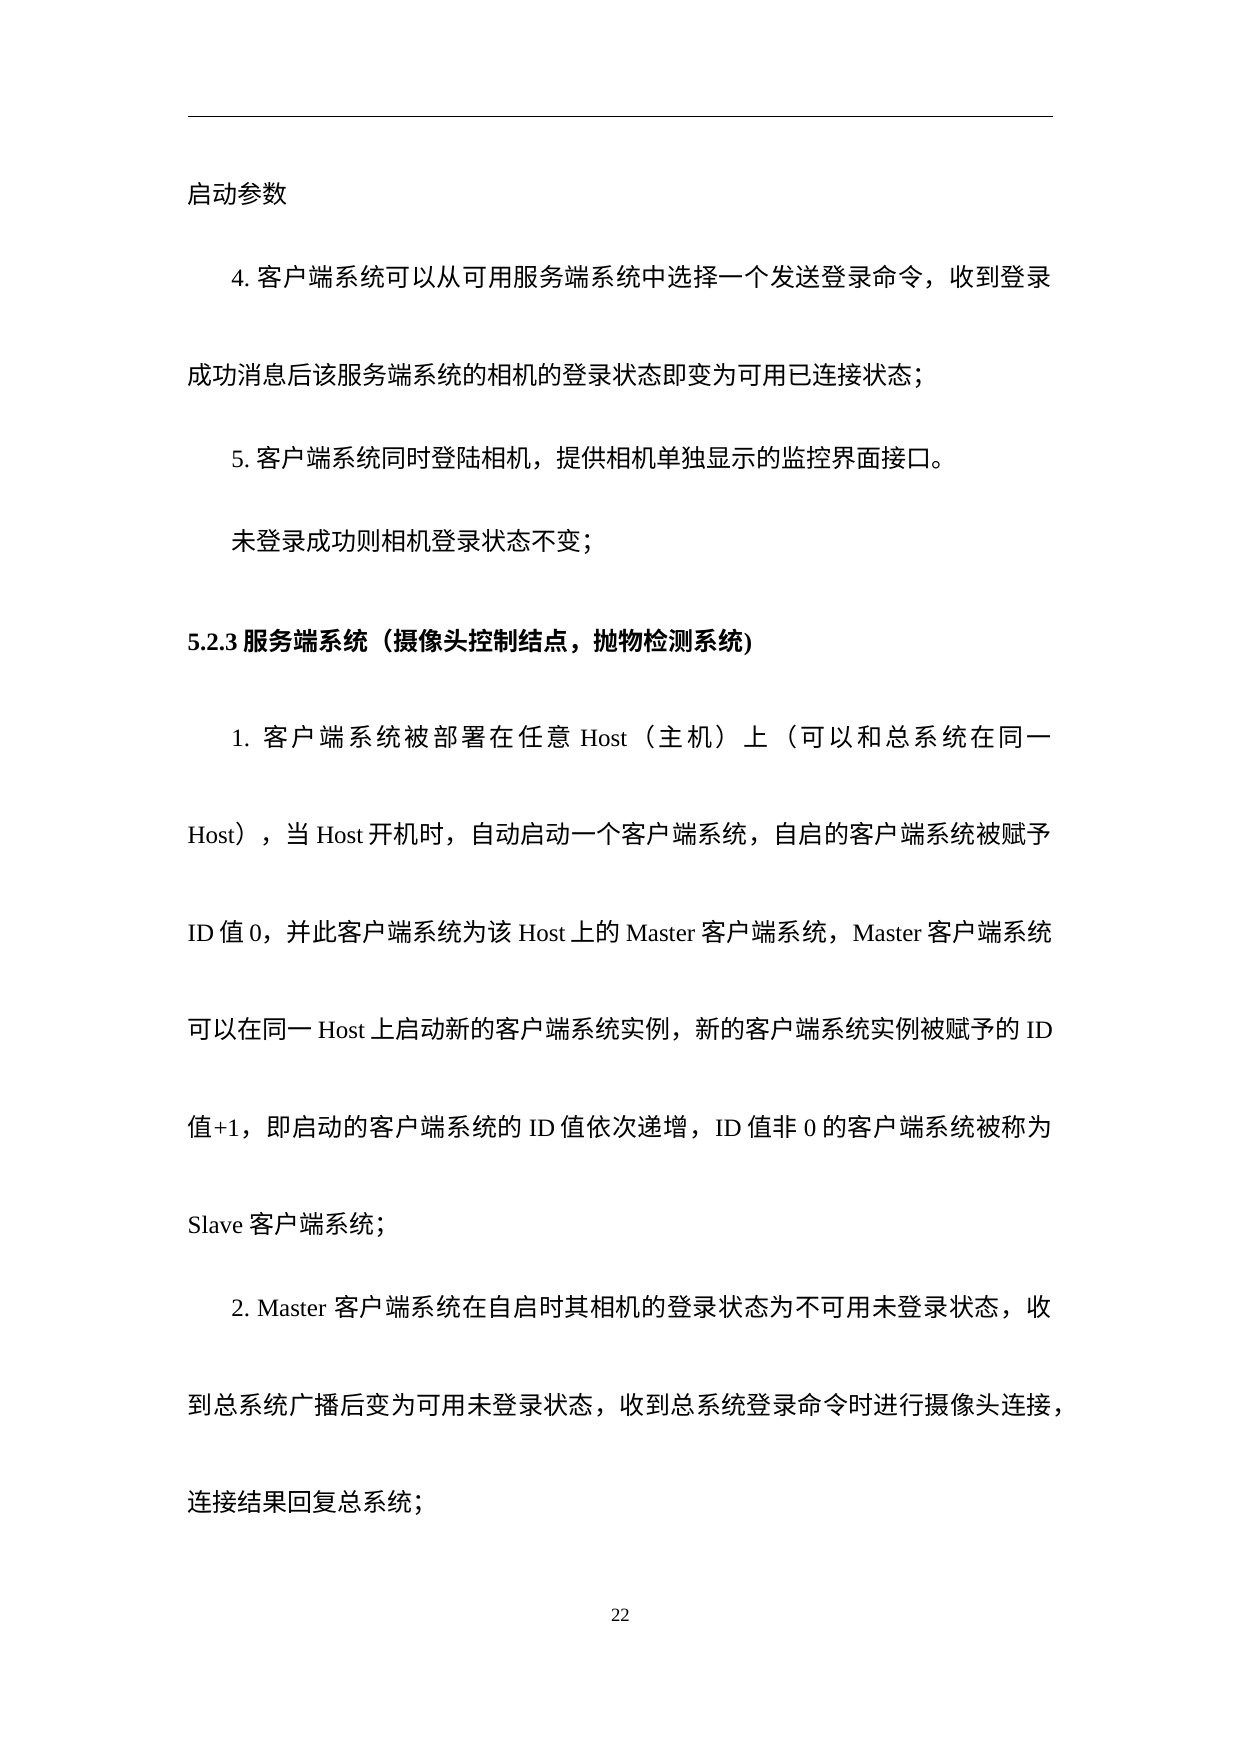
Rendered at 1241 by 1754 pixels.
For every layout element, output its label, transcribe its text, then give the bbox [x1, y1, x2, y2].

text 1. 客户端系统被部署在任意Host（主机）上（可以和总系统在同一Host），当Host开机时，自动启动一个客户端系统，自启的客户端系统被赋予ID值0，并此客户端系统为该Host上的Master 客户端系统，Master客户端系统可以在同一Host上启动新的客户端系统实例，新的客户端系统实例被赋予的ID值+1，即启动的客户端系统的ID值依次递增，ID值非0的客户端系统被称为Slave 客户端系统； [187, 703, 1053, 1255]
text 5. 客户端系统同时登陆相机，提供相机单独显示的监控界面接口。 [187, 424, 1053, 489]
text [187, 160, 1053, 225]
subtitle 5.2.3 服务端系统（摄像头控制结点，抛物检测系统) [187, 607, 1053, 672]
text 4. 客户端系统可以从可用服务端系统中选择一个发送登录命令，收到登录成功消息后该服务端系统的相机的登录状态即变为可用已连接状态； [187, 243, 1053, 406]
text 2. Master 客户端系统在自启时其相机的登录状态为不可用未登录状态，收到总系统广播后变为可用未登录状态，收到总系统登录命令时进行摄像头连接，连接结果回复总系统； [187, 1273, 1053, 1533]
text 未登录成功则相机登录状态不变； [187, 507, 1053, 572]
